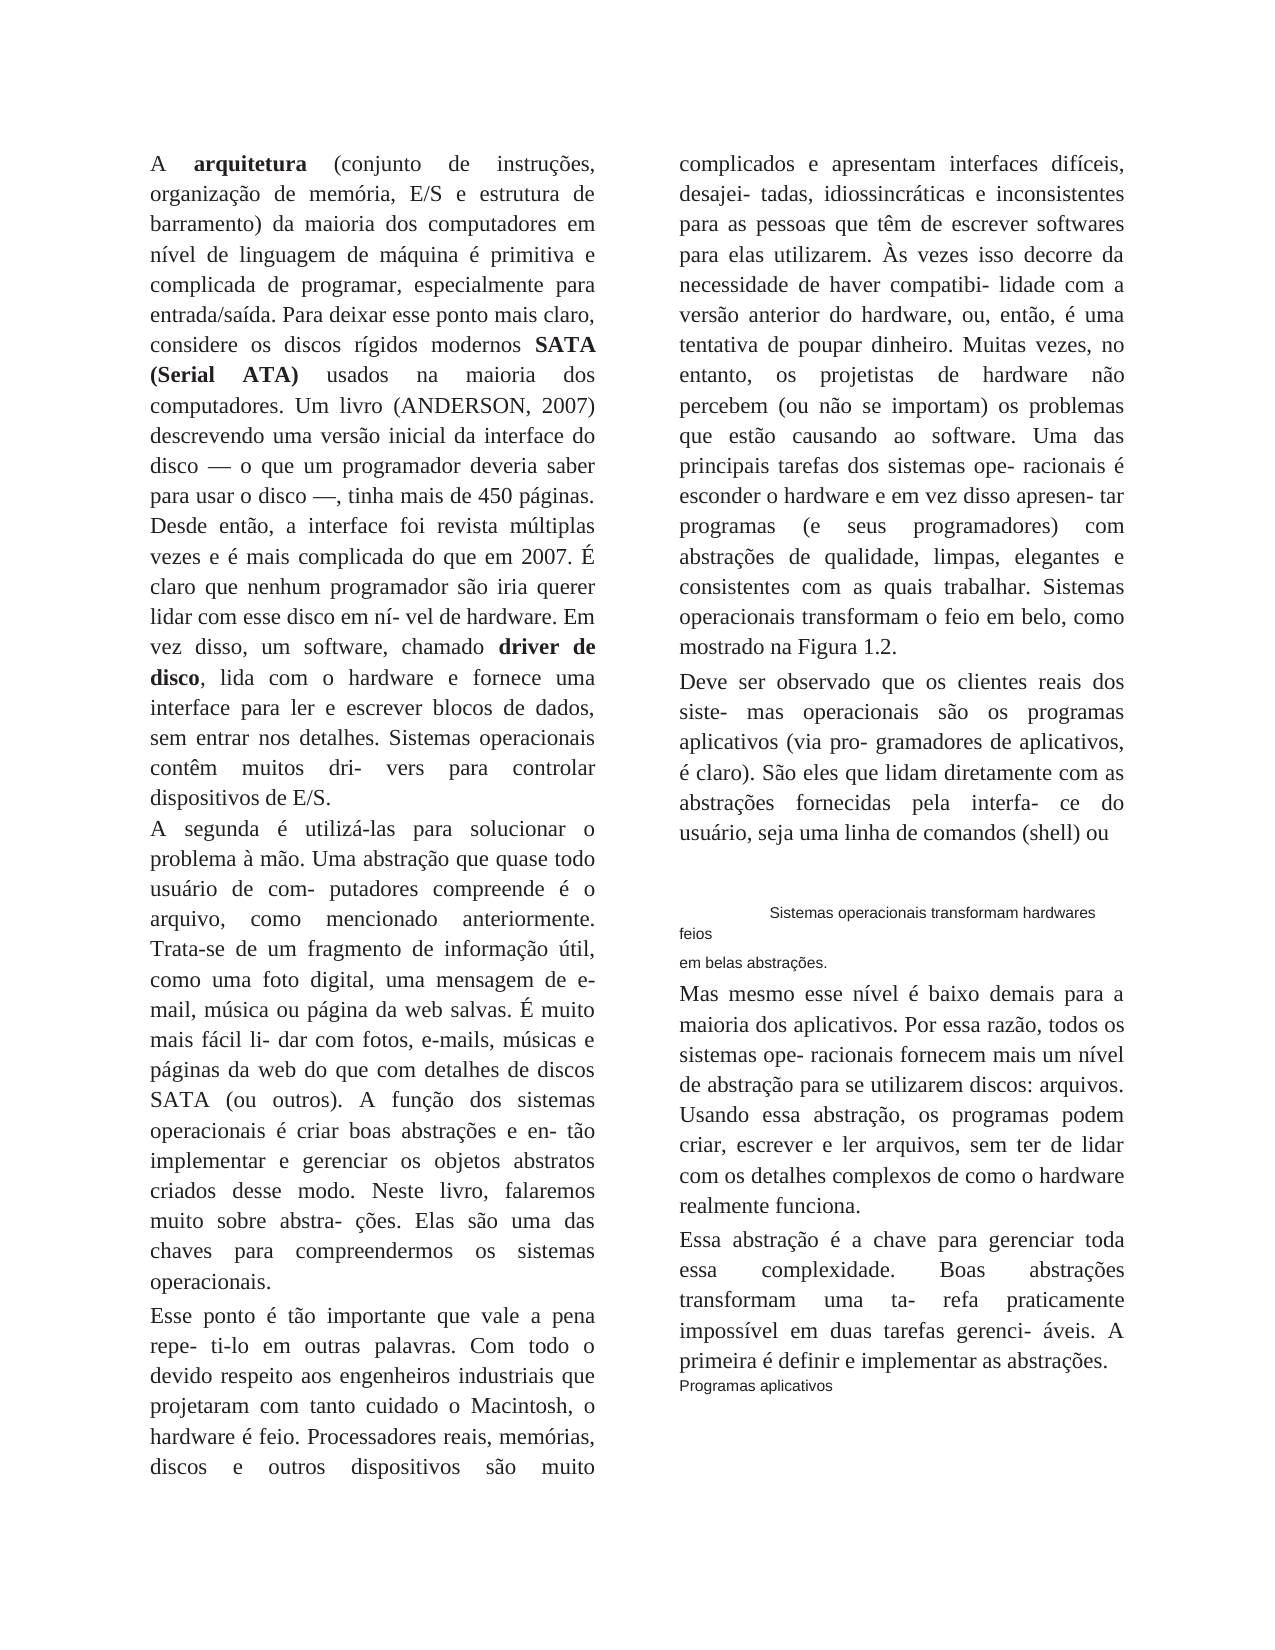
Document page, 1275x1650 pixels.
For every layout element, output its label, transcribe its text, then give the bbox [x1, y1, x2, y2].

text A arquitetura (conjunto de instruções, organização de memória, E/S e estrutura de barramento) da maioria dos computadores em nível de linguagem de máquina é primitiva e complicada de programar, especialmente para entrada/saída. Para deixar esse ponto mais claro, considere os discos rígidos modernos SATA (Serial ATA) usados na maioria dos computadores. Um livro (ANDERSON, 2007) descrevendo uma versão inicial da interface do disco — o que um programador deveria saber para usar o disco —, tinha mais de 450 páginas. Desde então, a interface foi revista múltiplas vezes e é mais complicada do que em 2007. É claro que nenhum programador são iria querer lidar com esse disco em ní- vel de hardware. Em vez disso, um software, chamado driver de disco, lida com o hardware e fornece uma interface para ler e escrever blocos de dados, sem entrar nos detalhes. Sistemas operacionais contêm muitos dri- vers para controlar dispositivos de E/S. [150, 150, 596, 811]
text Programas aplicativos [679, 1377, 1125, 1395]
text Esse ponto é tão importante que vale a pena repe- ti-lo em outras palavras. Com todo o devido respeito aos engenheiros industriais que projetaram com tanto cuidado o Macintosh, o hardware é feio. Processadores reais, memórias, discos e outros dispositivos são muito complicados e apresentam interfaces difíceis, desajei- tadas, idiossincráticas e inconsistentes para as pessoas que têm de escrever softwares para elas utilizarem. Às vezes isso decorre da necessidade de haver compatibi- lidade com a versão anterior do hardware, ou, então, é uma tentativa de poupar dinheiro. Muitas vezes, no entanto, os projetistas de hardware não percebem (ou não se importam) os problemas que estão causando ao software. Uma das principais tarefas dos sistemas ope- racionais é esconder o hardware e em vez disso apresen- tar programas (e seus programadores) com abstrações de qualidade, limpas, elegantes e consistentes com as quais trabalhar. Sistemas operacionais transformam o feio em belo, como mostrado na Figura 1.2. [150, 1302, 596, 1479]
text Esse ponto é tão importante que vale a pena repe- ti-lo em outras palavras. Com todo o devido respeito aos engenheiros industriais que projetaram com tanto cuidado o Macintosh, o hardware é feio. Processadores reais, memórias, discos e outros dispositivos são muito complicados e apresentam interfaces difíceis, desajei- tadas, idiossincráticas e inconsistentes para as pessoas que têm de escrever softwares para elas utilizarem. Às vezes isso decorre da necessidade de haver compatibi- lidade com a versão anterior do hardware, ou, então, é uma tentativa de poupar dinheiro. Muitas vezes, no entanto, os projetistas de hardware não percebem (ou não se importam) os problemas que estão causando ao software. Uma das principais tarefas dos sistemas ope- racionais é esconder o hardware e em vez disso apresen- tar programas (e seus programadores) com abstrações de qualidade, limpas, elegantes e consistentes com as quais trabalhar. Sistemas operacionais transformam o feio em belo, como mostrado na Figura 1.2. [679, 150, 1125, 660]
text Deve ser observado que os clientes reais dos siste- mas operacionais são os programas aplicativos (via pro- gramadores de aplicativos, é claro). São eles que lidam diretamente com as abstrações fornecidas pela interfa- ce do usuário, seja uma linha de comandos (shell) ou [679, 668, 1125, 845]
text em belas abstrações. [679, 953, 1125, 971]
text Essa abstração é a chave para gerenciar toda essa complexidade. Boas abstrações transformam uma ta- refa praticamente impossível em duas tarefas gerenci- áveis. A primeira é definir e implementar as abstrações. [679, 1226, 1125, 1373]
text Mas mesmo esse nível é baixo demais para a maioria dos aplicativos. Por essa razão, todos os sistemas ope- racionais fornecem mais um nível de abstração para se utilizarem discos: arquivos. Usando essa abstração, os programas podem criar, escrever e ler arquivos, sem ter de lidar com os detalhes complexos de como o hardware realmente funciona. [679, 981, 1125, 1218]
text FIGURA 1.2 Sistemas operacionais transformam hardwares feios [679, 904, 1125, 942]
text A segunda é utilizá-las para solucionar o problema à mão. Uma abstração que quase todo usuário de com- putadores compreende é o arquivo, como mencionado anteriormente. Trata-se de um fragmento de informação útil, como uma foto digital, uma mensagem de e-mail, música ou página da web salvas. É muito mais fácil li- dar com fotos, e-mails, músicas e páginas da web do que com detalhes de discos SATA (ou outros). A função dos sistemas operacionais é criar boas abstrações e en- tão implementar e gerenciar os objetos abstratos criados desse modo. Neste livro, falaremos muito sobre abstra- ções. Elas são uma das chaves para compreendermos os sistemas operacionais. [150, 814, 596, 1294]
